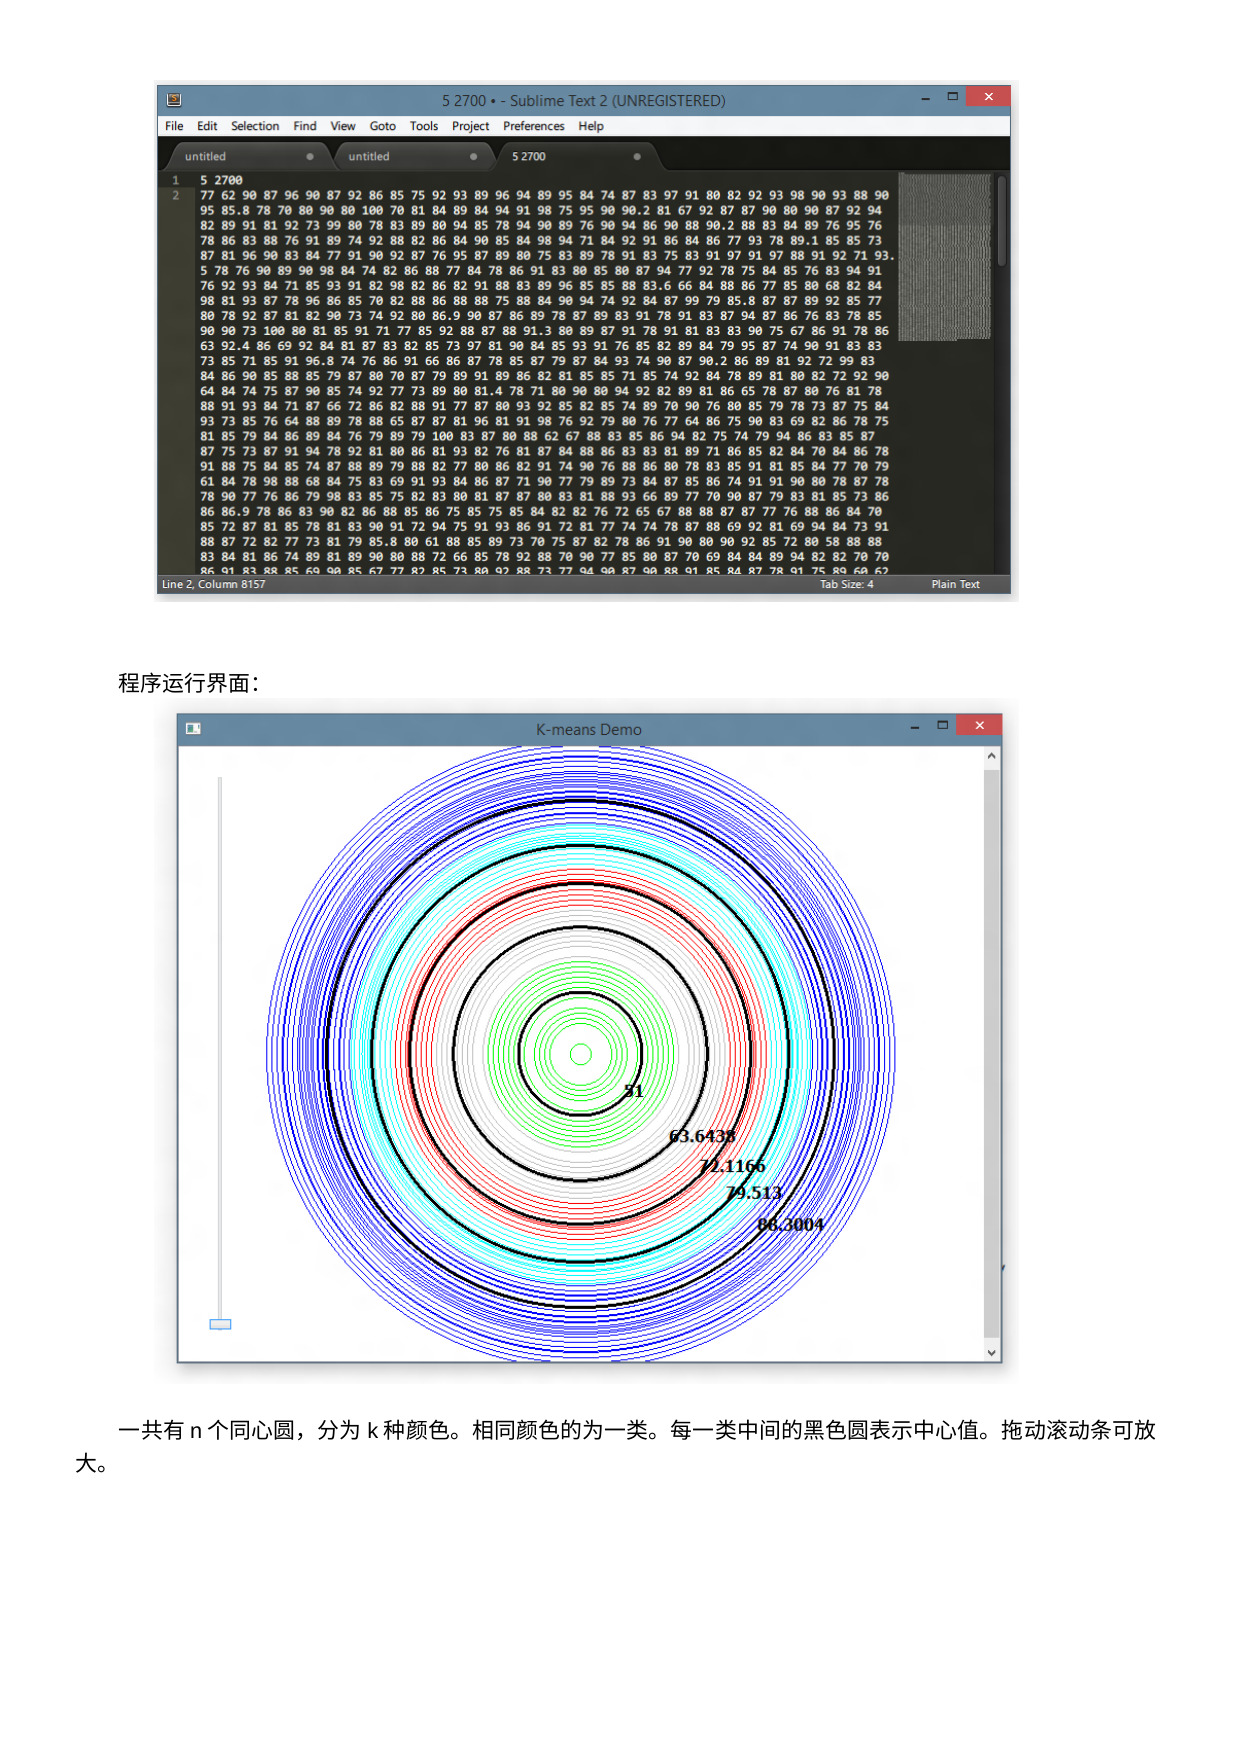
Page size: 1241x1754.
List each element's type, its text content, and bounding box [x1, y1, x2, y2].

text 一共有n个同心圆，分为k种颜色。相同颜色的为一类。每一类中间的黑色圆表示中心值。拖动滚动条可放大。 [75, 1413, 1156, 1478]
picture [153, 80, 1019, 602]
text 程序运行界面： [75, 666, 1098, 698]
picture [153, 698, 1019, 1384]
